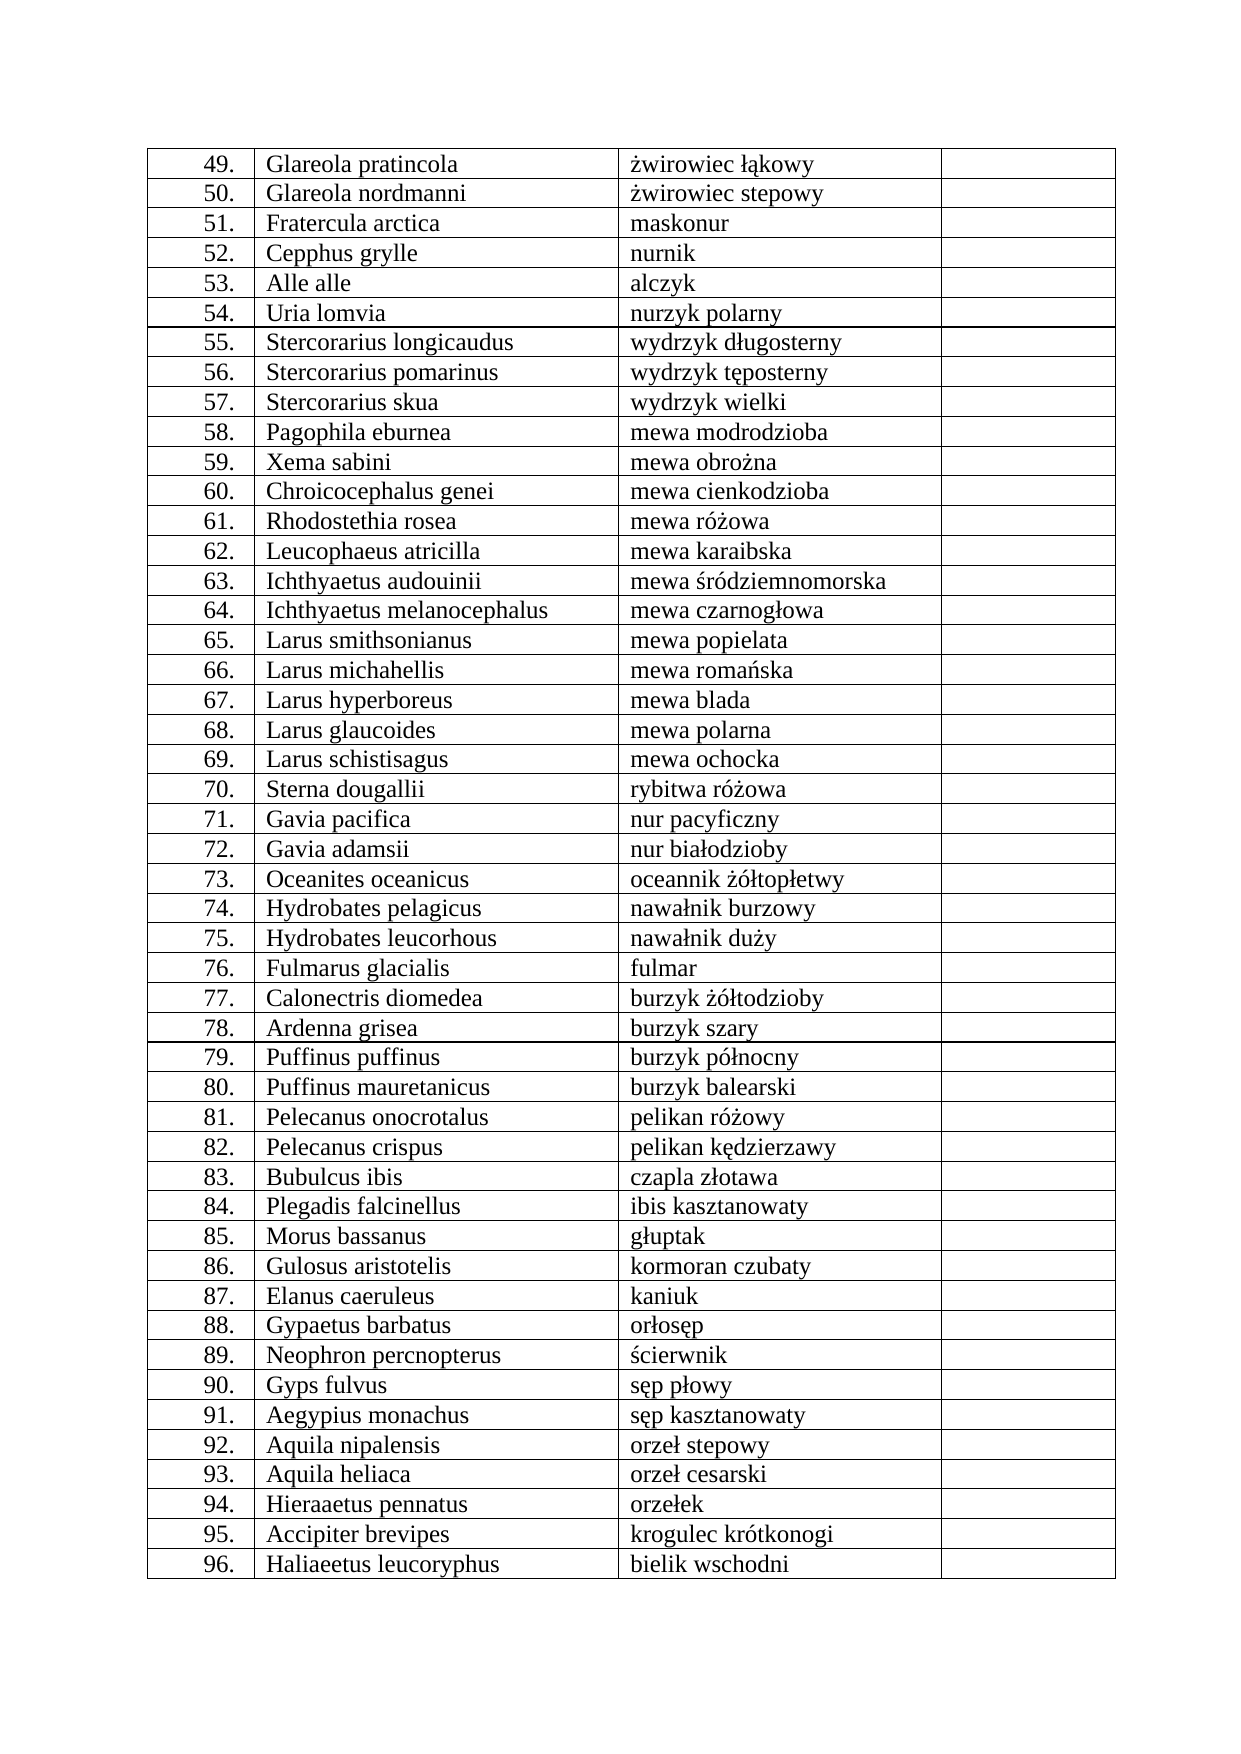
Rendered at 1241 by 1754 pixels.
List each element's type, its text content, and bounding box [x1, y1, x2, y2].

table_cell [148, 894, 254, 922]
table_cell Hydrobates leucorhous [255, 923, 618, 952]
table_cell Larus glaucoides [255, 715, 618, 743]
table_cell pelikan różowy [619, 1102, 941, 1131]
table_cell żwirowiec stepowy [619, 179, 941, 207]
table_cell [942, 1549, 1115, 1578]
table_cell mewa karaibska [619, 536, 941, 565]
table_cell czapla złotawa [619, 1162, 941, 1190]
table_cell alczyk [619, 268, 941, 297]
table_cell [942, 864, 1115, 892]
table_cell [942, 715, 1115, 743]
table_cell [148, 328, 254, 356]
table_cell [148, 655, 254, 684]
table_cell [148, 1013, 254, 1041]
table_cell [942, 923, 1115, 952]
table_cell Larus hyperboreus [255, 685, 618, 714]
table_cell [148, 923, 254, 952]
table_cell Alle alle [255, 268, 618, 297]
table_cell [942, 1430, 1115, 1458]
table_cell [942, 834, 1115, 863]
table_cell wydrzyk wielki [619, 387, 941, 416]
table_cell [942, 476, 1115, 505]
table_cell Gypaetus barbatus [255, 1311, 618, 1339]
table_cell [942, 1311, 1115, 1339]
table_cell [942, 1251, 1115, 1280]
table_cell Gulosus aristotelis [255, 1251, 618, 1280]
table_cell nur pacyficzny [619, 804, 941, 833]
table_cell Aquila nipalensis [255, 1430, 618, 1458]
table_cell [148, 715, 254, 743]
table_cell Morus bassanus [255, 1221, 618, 1250]
table_cell [942, 625, 1115, 654]
table_cell Gavia pacifica [255, 804, 618, 833]
table_cell [148, 357, 254, 386]
table_cell [148, 953, 254, 982]
table_cell Cepphus grylle [255, 238, 618, 267]
table_cell [942, 1043, 1115, 1071]
table_cell [148, 804, 254, 833]
table_cell [942, 1370, 1115, 1399]
table_cell Sterna dougallii [255, 774, 618, 803]
table_cell Pagophila eburnea [255, 417, 618, 446]
table_cell [942, 447, 1115, 475]
table_cell Leucophaeus atricilla [255, 536, 618, 565]
table_cell kormoran czubaty [619, 1251, 941, 1280]
table_cell [148, 596, 254, 624]
table_cell [148, 625, 254, 654]
table_cell [148, 1102, 254, 1131]
table_cell Fulmarus glacialis [255, 953, 618, 982]
table_cell [942, 268, 1115, 297]
table_cell fulmar [619, 953, 941, 982]
table_cell [148, 1251, 254, 1280]
table_cell Gyps fulvus [255, 1370, 618, 1399]
table_cell burzyk szary [619, 1013, 941, 1041]
table_cell [148, 447, 254, 475]
table_cell [942, 685, 1115, 714]
table_cell [148, 1430, 254, 1458]
table_cell [148, 238, 254, 267]
table_cell Ichthyaetus melanocephalus [255, 596, 618, 624]
table_cell Elanus caeruleus [255, 1281, 618, 1309]
table_cell burzyk balearski [619, 1072, 941, 1101]
table_cell Pelecanus onocrotalus [255, 1102, 618, 1131]
table_cell [148, 1519, 254, 1548]
table_cell Oceanites oceanicus [255, 864, 618, 892]
table_cell [942, 1281, 1115, 1309]
table_cell [148, 685, 254, 714]
table_cell Puffinus puffinus [255, 1043, 618, 1071]
table_cell Stercorarius longicaudus [255, 328, 618, 356]
table_cell mewa popielata [619, 625, 941, 654]
table_cell [942, 1489, 1115, 1518]
table_cell głuptak [619, 1221, 941, 1250]
table_cell [148, 1132, 254, 1161]
table_cell Rhodostethia rosea [255, 506, 618, 535]
table_cell [942, 179, 1115, 207]
table_cell Chroicocephalus genei [255, 476, 618, 505]
table_cell Xema sabini [255, 447, 618, 475]
table_cell [148, 774, 254, 803]
table_cell [148, 1281, 254, 1309]
table_cell [148, 1043, 254, 1071]
table_cell [942, 387, 1115, 416]
table_cell Gavia adamsii [255, 834, 618, 863]
table_cell [148, 1072, 254, 1101]
table_cell burzyk północny [619, 1043, 941, 1071]
table_cell [942, 328, 1115, 356]
table_cell Larus schistisagus [255, 745, 618, 773]
table_cell mewa polarna [619, 715, 941, 743]
table_cell [148, 566, 254, 594]
table_cell [942, 774, 1115, 803]
table_cell Accipiter brevipes [255, 1519, 618, 1548]
table_cell pelikan kędzierzawy [619, 1132, 941, 1161]
table_cell orzeł cesarski [619, 1460, 941, 1488]
table_cell [942, 1340, 1115, 1369]
table_cell Neophron percnopterus [255, 1340, 618, 1369]
table_cell mewa modrodzioba [619, 417, 941, 446]
table_cell [148, 1549, 254, 1578]
table_cell orzełek [619, 1489, 941, 1518]
table_cell [942, 149, 1115, 177]
table_cell [942, 566, 1115, 594]
table_cell [148, 1191, 254, 1220]
table_cell [148, 476, 254, 505]
table_cell sęp płowy [619, 1370, 941, 1399]
table_cell Haliaeetus leucoryphus [255, 1549, 618, 1578]
table_cell [148, 268, 254, 297]
table_cell [148, 834, 254, 863]
table_cell [942, 804, 1115, 833]
table_cell [148, 864, 254, 892]
table_cell maskonur [619, 208, 941, 237]
table_cell [942, 745, 1115, 773]
table_cell mewa obrożna [619, 447, 941, 475]
table_cell żwirowiec łąkowy [619, 149, 941, 177]
table_cell [148, 1311, 254, 1339]
table_cell [148, 1162, 254, 1190]
table_cell krogulec krótkonogi [619, 1519, 941, 1548]
table_cell [942, 1072, 1115, 1101]
table_cell mewa ochocka [619, 745, 941, 773]
table_cell mewa romańska [619, 655, 941, 684]
table_cell [148, 387, 254, 416]
table_cell [942, 983, 1115, 1012]
table_cell [942, 655, 1115, 684]
table_cell Stercorarius skua [255, 387, 618, 416]
table_cell [148, 745, 254, 773]
table_cell [148, 149, 254, 177]
table_cell mewa różowa [619, 506, 941, 535]
table_cell Puffinus mauretanicus [255, 1072, 618, 1101]
table_cell nur białodzioby [619, 834, 941, 863]
table_cell [148, 536, 254, 565]
table_cell [942, 536, 1115, 565]
table_cell [942, 1013, 1115, 1041]
table_cell [148, 1370, 254, 1399]
table_cell mewa cienkodzioba [619, 476, 941, 505]
table_cell Glareola pratincola [255, 149, 618, 177]
table_cell [148, 506, 254, 535]
table_cell rybitwa różowa [619, 774, 941, 803]
table_cell [942, 238, 1115, 267]
table_cell mewa czarnogłowa [619, 596, 941, 624]
table_cell nawałnik burzowy [619, 894, 941, 922]
table_cell [148, 1221, 254, 1250]
table_cell Calonectris diomedea [255, 983, 618, 1012]
table_cell [942, 1400, 1115, 1429]
table_cell [942, 1221, 1115, 1250]
table_cell [942, 596, 1115, 624]
table_cell [148, 298, 254, 326]
table_cell [942, 1132, 1115, 1161]
table_cell Ichthyaetus audouinii [255, 566, 618, 594]
table_cell [148, 417, 254, 446]
table_cell nawałnik duży [619, 923, 941, 952]
table_cell [942, 506, 1115, 535]
table_cell ścierwnik [619, 1340, 941, 1369]
table_cell Hydrobates pelagicus [255, 894, 618, 922]
table_cell [148, 1340, 254, 1369]
table_cell burzyk żółtodzioby [619, 983, 941, 1012]
table_cell wydrzyk długosterny [619, 328, 941, 356]
table_cell oceannik żółtopłetwy [619, 864, 941, 892]
table_cell Uria lomvia [255, 298, 618, 326]
table_cell wydrzyk tęposterny [619, 357, 941, 386]
table_cell [942, 208, 1115, 237]
table_cell [942, 1519, 1115, 1548]
table_cell Larus michahellis [255, 655, 618, 684]
table_cell [942, 1191, 1115, 1220]
table_cell Stercorarius pomarinus [255, 357, 618, 386]
table_cell Aegypius monachus [255, 1400, 618, 1429]
table_cell Pelecanus crispus [255, 1132, 618, 1161]
table_cell Plegadis falcinellus [255, 1191, 618, 1220]
table_cell [942, 894, 1115, 922]
table_cell [148, 208, 254, 237]
table_cell [148, 179, 254, 207]
table_cell Ardenna grisea [255, 1013, 618, 1041]
table_cell [148, 1489, 254, 1518]
table_cell [148, 1460, 254, 1488]
table_cell [942, 1102, 1115, 1131]
table_cell nurzyk polarny [619, 298, 941, 326]
table_cell sęp kasztanowaty [619, 1400, 941, 1429]
table_cell Glareola nordmanni [255, 179, 618, 207]
table_cell Bubulcus ibis [255, 1162, 618, 1190]
table_cell Aquila heliaca [255, 1460, 618, 1488]
table_cell [148, 1400, 254, 1429]
table_cell [942, 1460, 1115, 1488]
table_cell [942, 417, 1115, 446]
table_cell mewa śródziemnomorska [619, 566, 941, 594]
table_cell bielik wschodni [619, 1549, 941, 1578]
table_cell Hieraaetus pennatus [255, 1489, 618, 1518]
table_cell [148, 983, 254, 1012]
table_cell ibis kasztanowaty [619, 1191, 941, 1220]
table_cell orzeł stepowy [619, 1430, 941, 1458]
table_cell mewa blada [619, 685, 941, 714]
table_cell nurnik [619, 238, 941, 267]
table_cell [942, 298, 1115, 326]
table_cell kaniuk [619, 1281, 941, 1309]
table_cell Larus smithsonianus [255, 625, 618, 654]
table_cell Fratercula arctica [255, 208, 618, 237]
table_cell [942, 1162, 1115, 1190]
table_cell [942, 357, 1115, 386]
table_cell orłosęp [619, 1311, 941, 1339]
table_cell [942, 953, 1115, 982]
